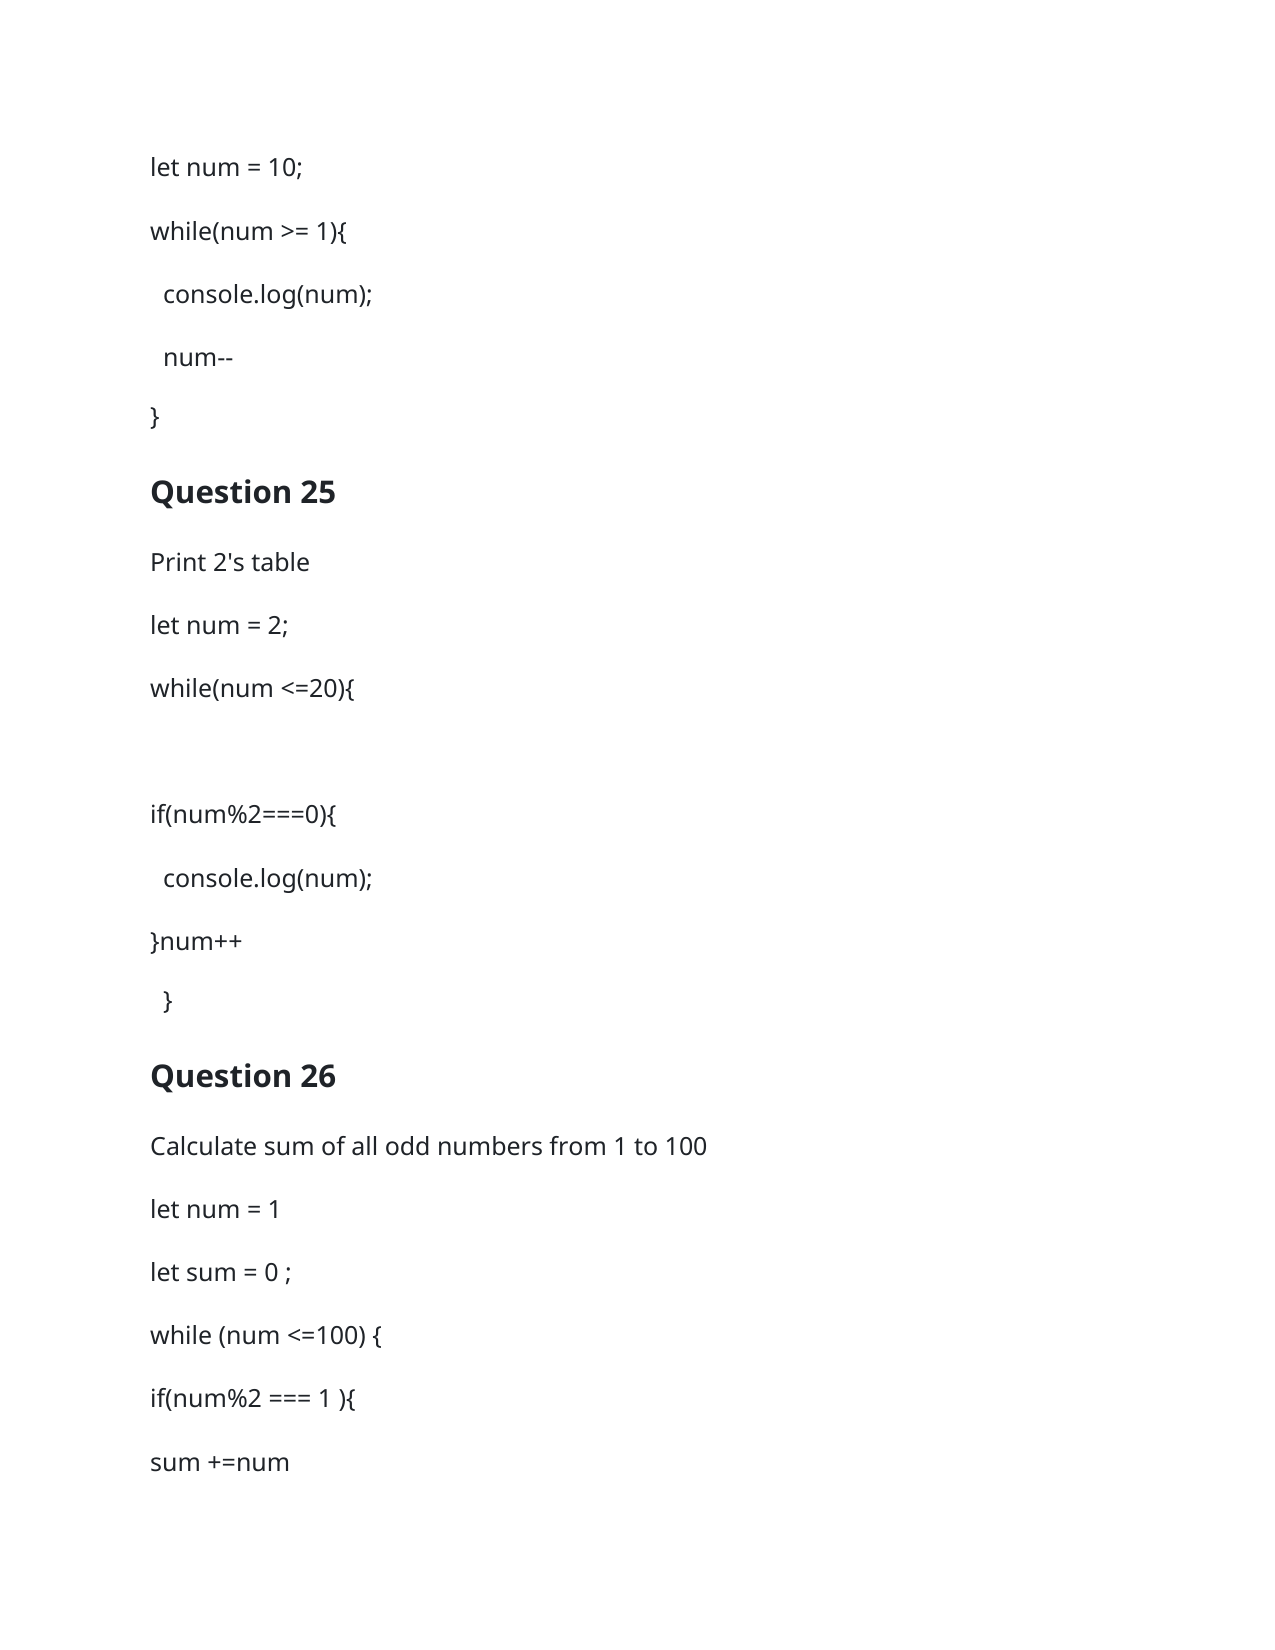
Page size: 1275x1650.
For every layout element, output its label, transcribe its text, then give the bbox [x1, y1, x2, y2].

text num-- [150, 340, 1125, 374]
text sum +=num [150, 1444, 1125, 1478]
text if(num%2 === 1 ){ [150, 1381, 1125, 1415]
text }num++ [150, 924, 1125, 958]
text let num = 2; [150, 607, 1125, 642]
text Print 2's table [150, 544, 1125, 578]
subtitle Question 25 [150, 470, 1125, 513]
text } [150, 399, 1125, 433]
text console.log(num); [150, 860, 1125, 894]
text let num = 1 [150, 1191, 1125, 1226]
text if(num%2===0){ [150, 797, 1125, 831]
subtitle Question 26 [150, 1054, 1125, 1097]
text } [150, 983, 1125, 1017]
text let num = 10; [150, 150, 1125, 184]
text while (num <=100) { [150, 1318, 1125, 1352]
text console.log(num); [150, 276, 1125, 311]
text while(num >= 1){ [150, 213, 1125, 247]
text while(num <=20){ [150, 671, 1125, 705]
text let sum = 0 ; [150, 1255, 1125, 1289]
text Calculate sum of all odd numbers from 1 to 100 [150, 1128, 1125, 1162]
